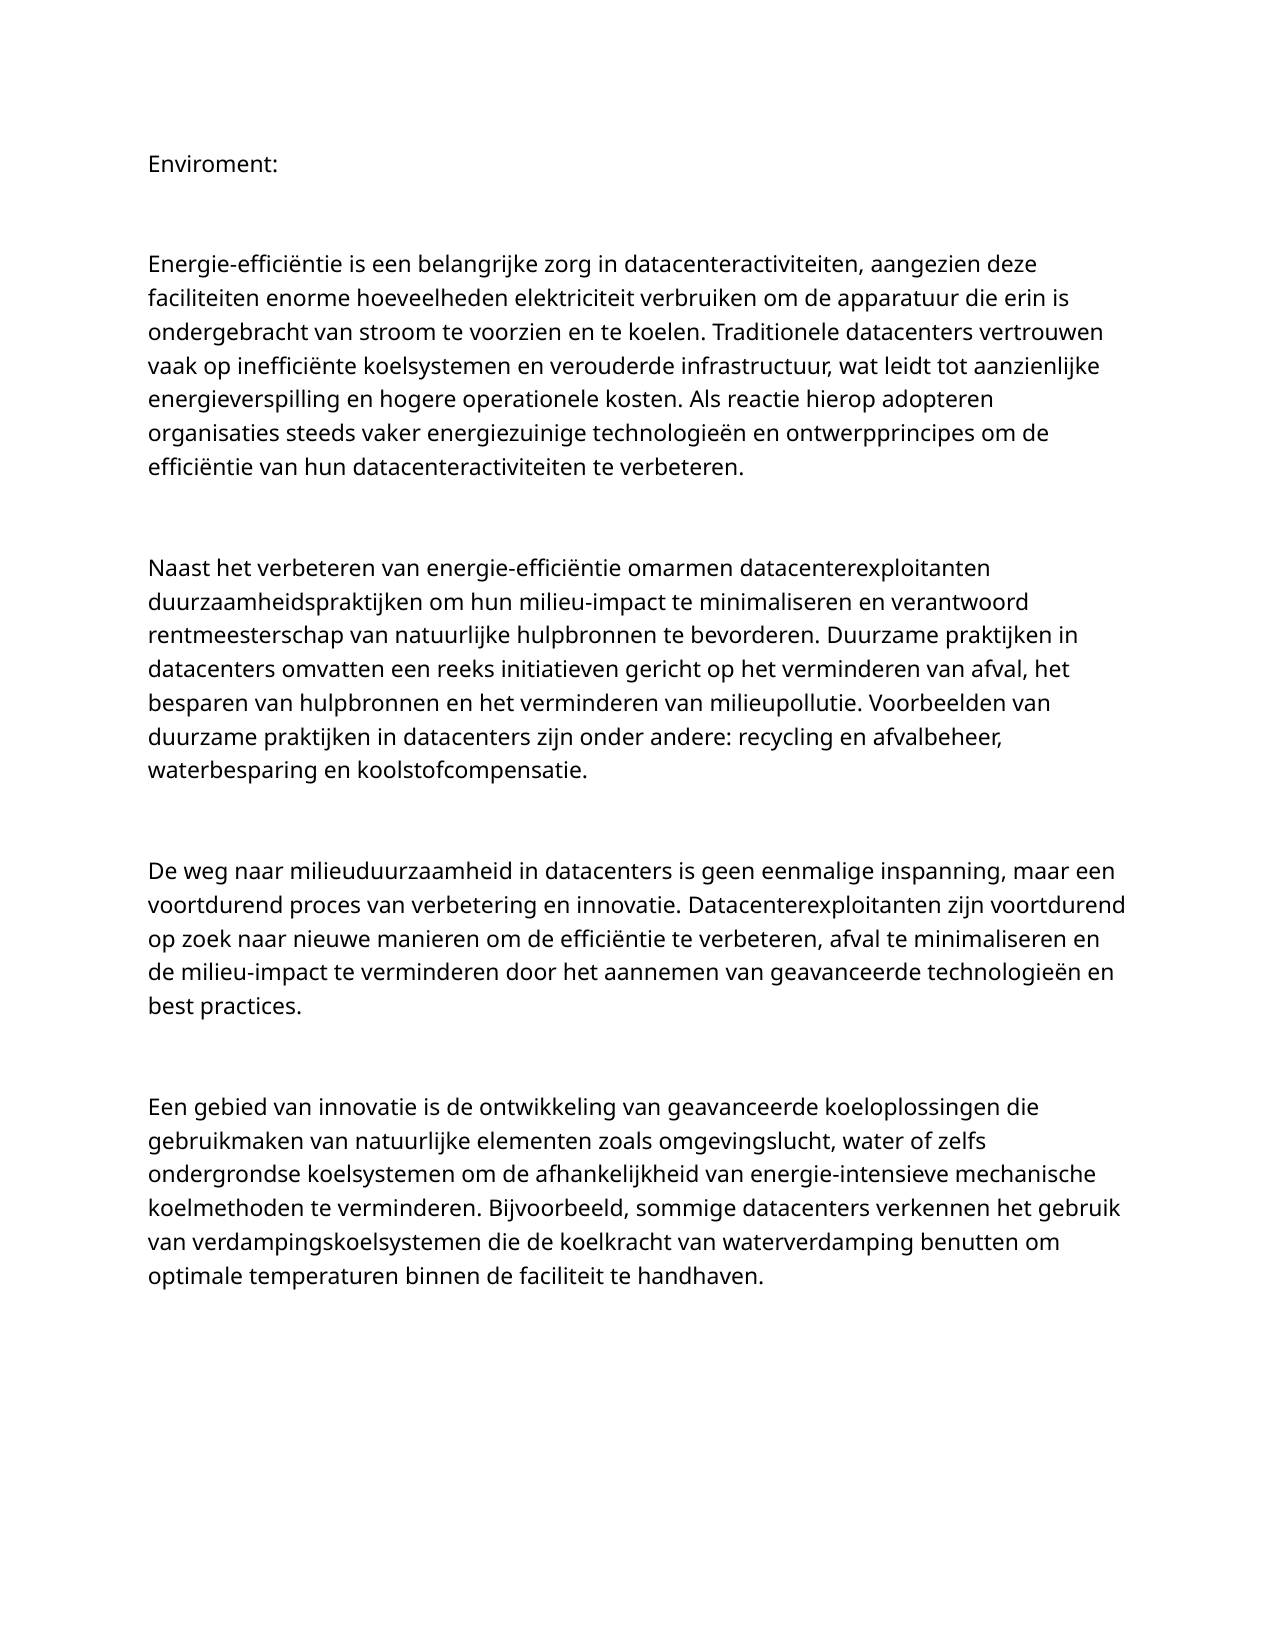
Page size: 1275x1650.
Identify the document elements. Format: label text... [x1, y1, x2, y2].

text Enviroment: [148, 148, 1127, 179]
text Naast het verbeteren van energie-efficiëntie omarmen datacenterexploitanten duurzaamheidspraktijken om hun milieu-impact te minimaliseren en verantwoord rentmeesterschap van natuurlijke hulpbronnen te bevorderen. Duurzame praktijken in datacenters omvatten een reeks initiatieven gericht op het verminderen van afval, het besparen van hulpbronnen en het verminderen van milieupollutie. Voorbeelden van duurzame praktijken in datacenters zijn onder andere: recycling en afvalbeheer, waterbesparing en koolstofcompensatie. [148, 552, 1127, 786]
text Energie-efficiëntie is een belangrijke zorg in datacenteractiviteiten, aangezien deze faciliteiten enorme hoeveelheden elektriciteit verbruiken om de apparatuur die erin is ondergebracht van stroom te voorzien en te koelen. Traditionele datacenters vertrouwen vaak op inefficiënte koelsystemen en verouderde infrastructuur, wat leidt tot aanzienlijke energieverspilling en hogere operationele kosten. Als reactie hierop adopteren organisaties steeds vaker energiezuinige technologieën en ontwerpprincipes om de efficiëntie van hun datacenteractiviteiten te verbeteren. [148, 248, 1127, 482]
text Een gebied van innovatie is de ontwikkeling van geavanceerde koeloplossingen die gebruikmaken van natuurlijke elementen zoals omgevingslucht, water of zelfs ondergrondse koelsystemen om de afhankelijkheid van energie-intensieve mechanische koelmethoden te verminderen. Bijvoorbeeld, sommige datacenters verkennen het gebruik van verdampingskoelsystemen die de koelkracht van waterverdamping benutten om optimale temperaturen binnen de faciliteit te handhaven. [148, 1091, 1127, 1291]
text De weg naar milieuduurzaamheid in datacenters is geen eenmalige inspanning, maar een voortdurend proces van verbetering en innovatie. Datacenterexploitanten zijn voortdurend op zoek naar nieuwe manieren om de efficiëntie te verbeteren, afval te minimaliseren en de milieu-impact te verminderen door het aannemen van geavanceerde technologieën en best practices. [148, 855, 1127, 1021]
